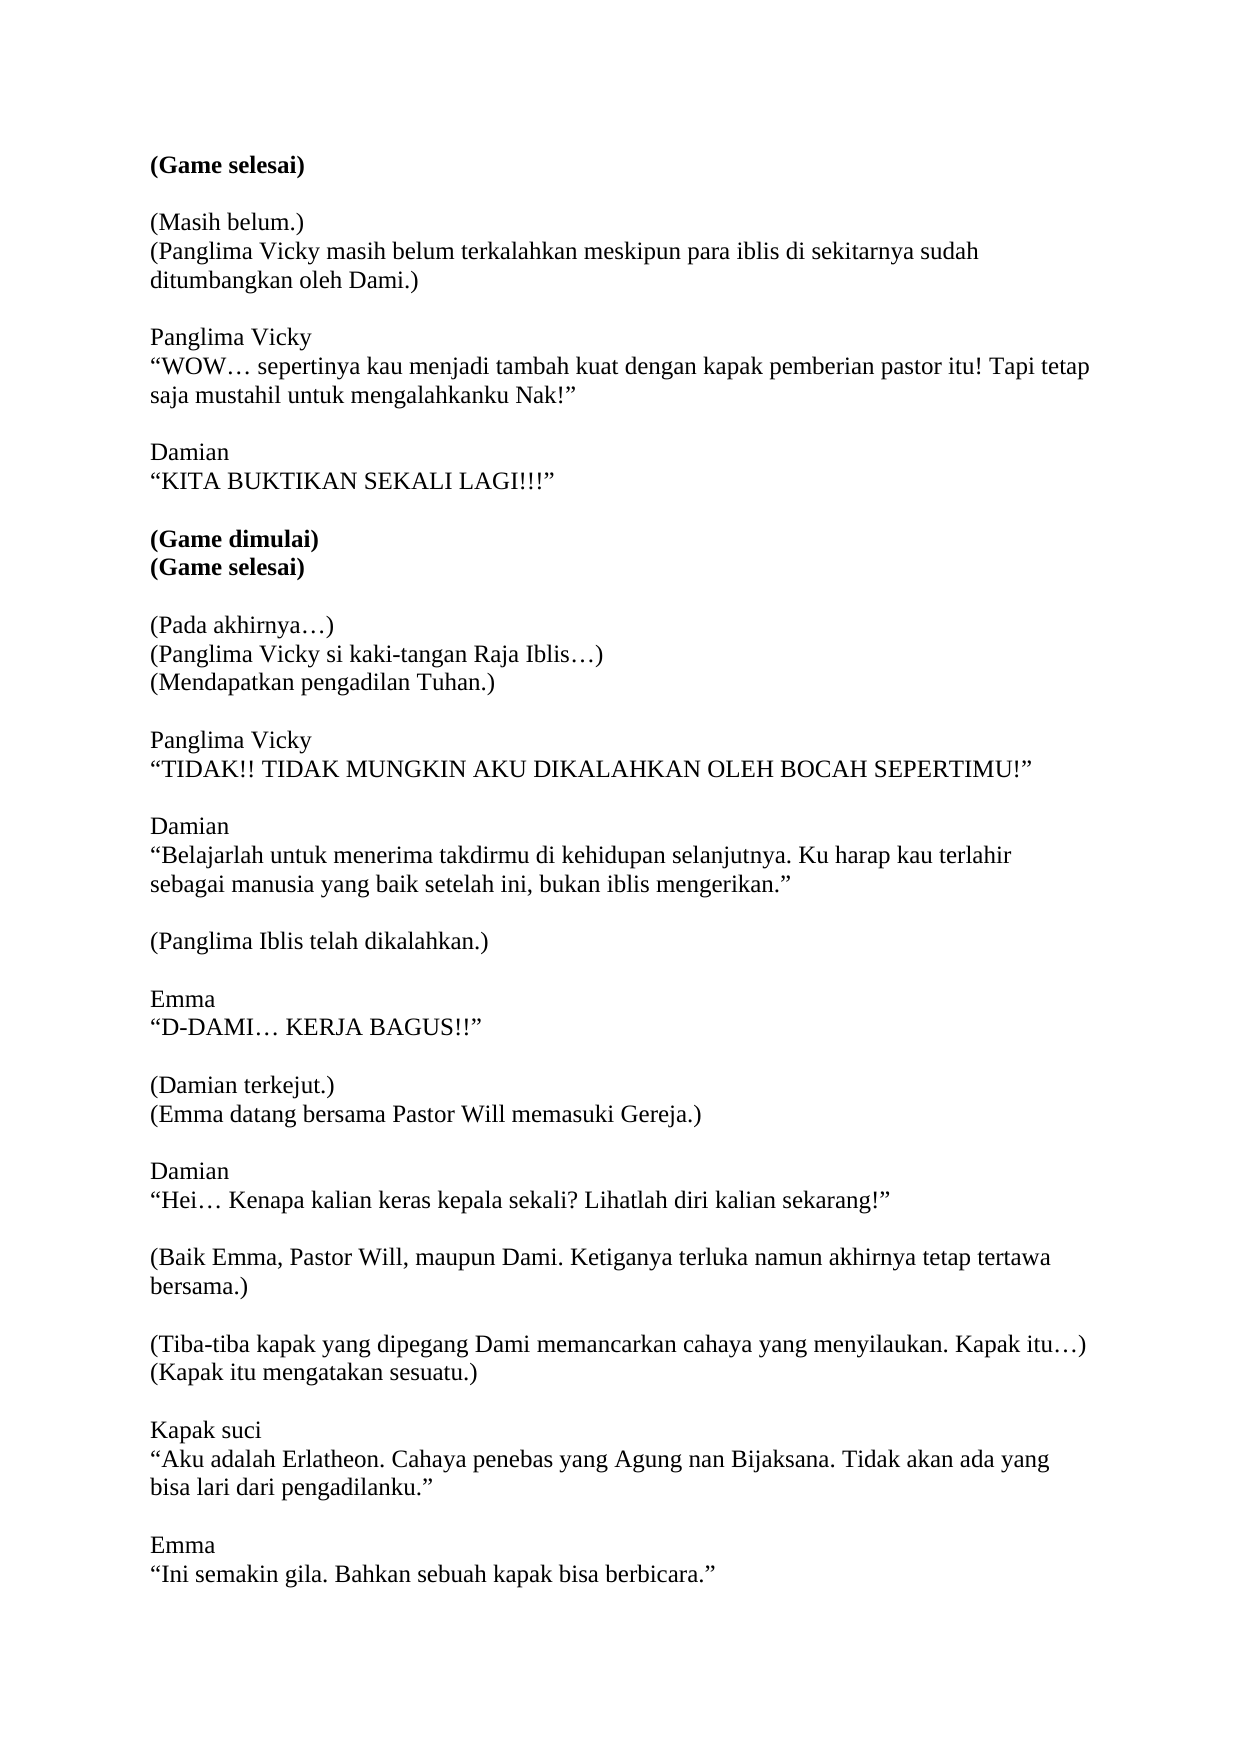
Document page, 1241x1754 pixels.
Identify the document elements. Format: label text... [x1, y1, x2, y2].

text Damian [150, 1156, 1090, 1185]
text (Game selesai) [150, 150, 1090, 179]
text “KITA BUKTIKAN SEKALI LAGI!!!” [150, 466, 1090, 495]
text (Emma datang bersama Pastor Will memasuki Gereja.) [150, 1099, 1090, 1127]
text “Ini semakin gila. Bahkan sebuah kapak bisa berbicara.” [150, 1559, 1090, 1587]
text “TIDAK!! TIDAK MUNGKIN AKU DIKALAHKAN OLEH BOCAH SEPERTIMU!” [150, 754, 1090, 782]
text (Damian terkejut.) [150, 1070, 1090, 1099]
text “Hei… Kenapa kalian keras kepala sekali? Lihatlah diri kalian sekarang!” [150, 1185, 1090, 1214]
text (Pada akhirnya…) [150, 610, 1090, 639]
text “WOW… sepertinya kau menjadi tambah kuat dengan kapak pemberian pastor itu! Tapi tetap saja mustahil untuk mengalahkanku Nak!” [150, 351, 1090, 409]
text Damian [150, 437, 1090, 466]
text Damian [150, 811, 1090, 840]
text “Aku adalah Erlatheon. Cahaya penebas yang Agung nan Bijaksana. Tidak akan ada yang bisa lari dari pengadilanku.” [150, 1444, 1090, 1501]
text (Baik Emma, Pastor Will, maupun Dami. Ketiganya terluka namun akhirnya tetap tertawa bersama.) [150, 1242, 1090, 1300]
text (Panglima Vicky masih belum terkalahkan meskipun para iblis di sekitarnya sudah ditumbangkan oleh Dami.) [150, 236, 1090, 294]
text (Game dimulai) [150, 524, 1090, 552]
text “D-DAMI… KERJA BAGUS!!” [150, 1012, 1090, 1041]
text (Mendapatkan pengadilan Tuhan.) [150, 667, 1090, 696]
text (Game selesai) [150, 552, 1090, 581]
text “Belajarlah untuk menerima takdirmu di kehidupan selanjutnya. Ku harap kau terlahir sebagai manusia yang baik setelah ini, bukan iblis mengerikan.” [150, 840, 1090, 897]
text Panglima Vicky [150, 322, 1090, 351]
text (Panglima Iblis telah dikalahkan.) [150, 926, 1090, 955]
text Emma [150, 1530, 1090, 1559]
text Panglima Vicky [150, 725, 1090, 754]
text Kapak suci [150, 1415, 1090, 1444]
text (Masih belum.) [150, 207, 1090, 236]
text (Kapak itu mengatakan sesuatu.) [150, 1357, 1090, 1386]
text Emma [150, 984, 1090, 1012]
text (Panglima Vicky si kaki-tangan Raja Iblis…) [150, 639, 1090, 667]
text (Tiba-tiba kapak yang dipegang Dami memancarkan cahaya yang menyilaukan. Kapak itu…) [150, 1329, 1090, 1357]
